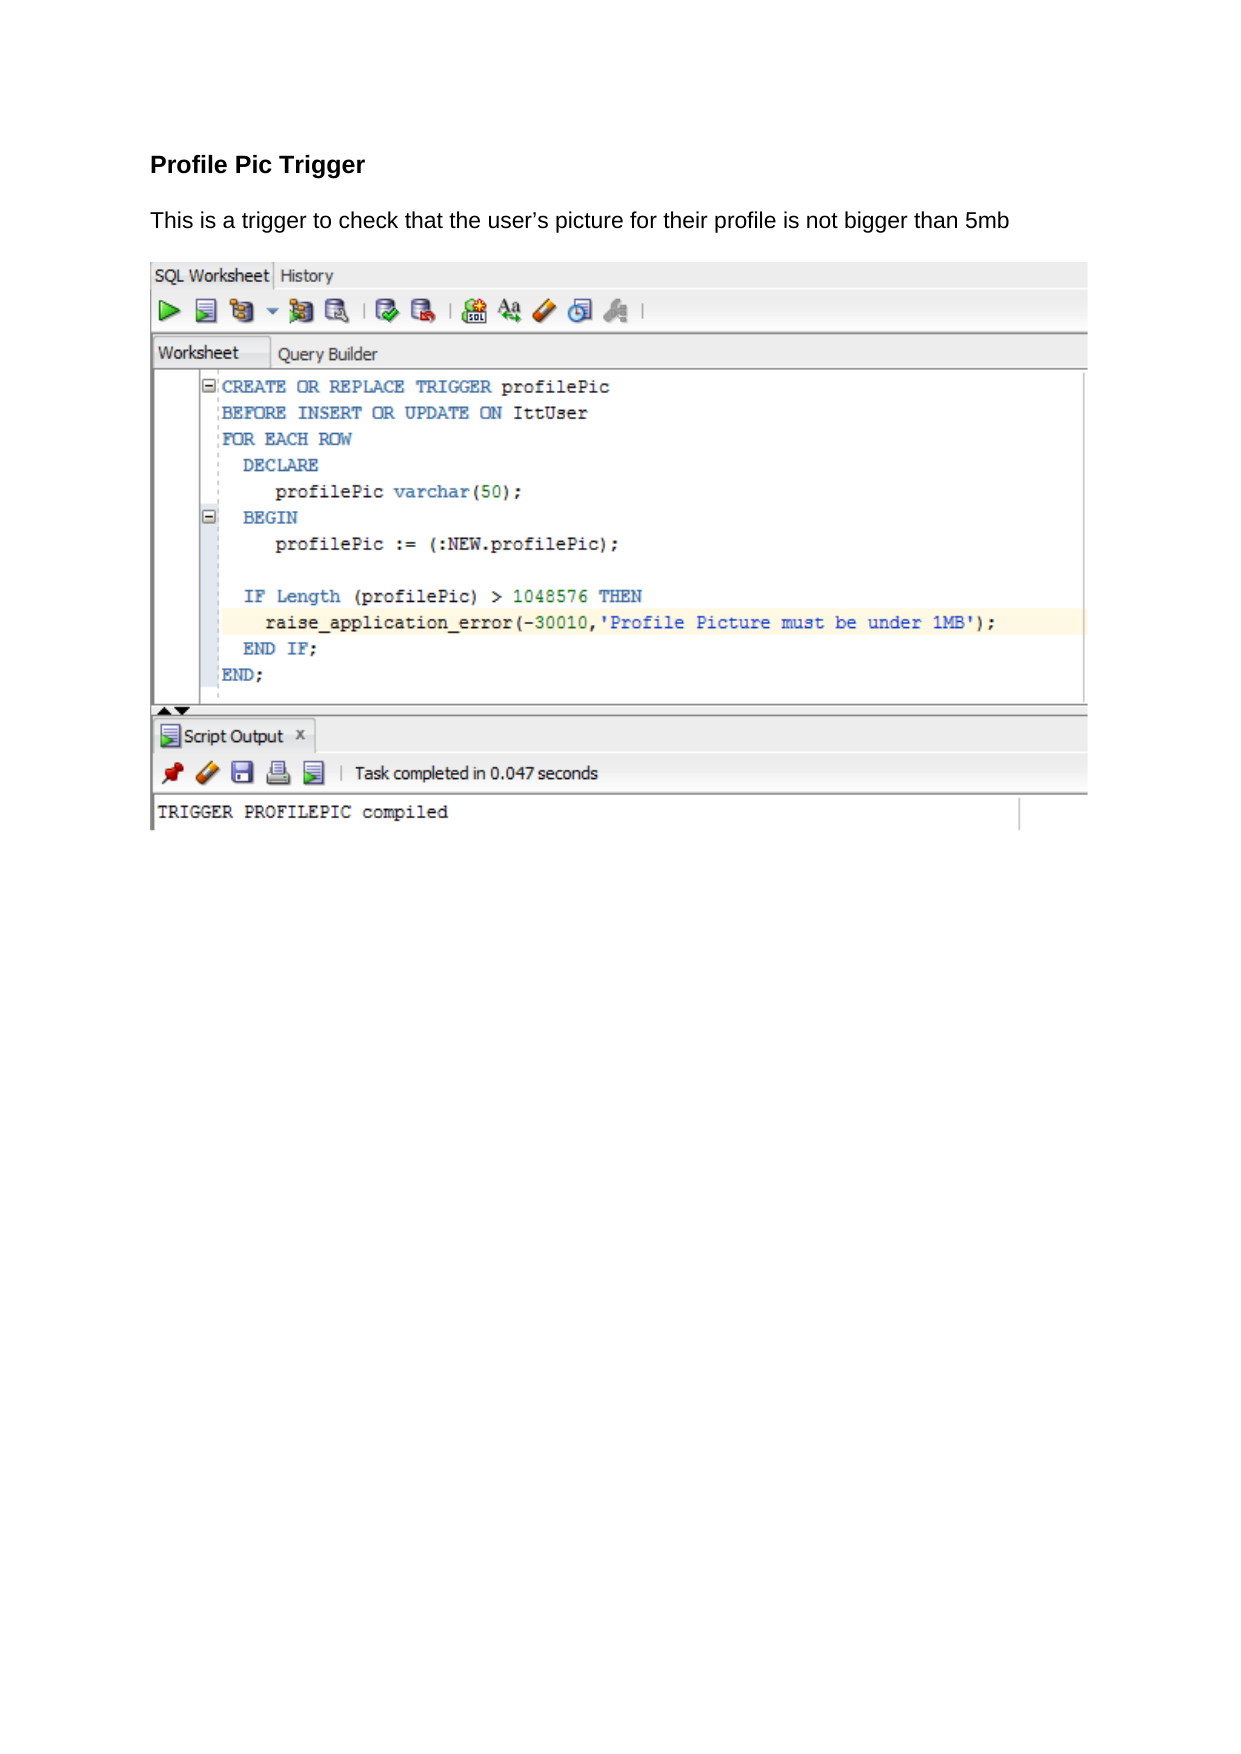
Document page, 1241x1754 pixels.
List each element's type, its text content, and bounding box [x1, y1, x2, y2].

text This is a trigger to check that the user’s picture for their profile is not bigger than 5mb [150, 207, 1090, 234]
picture [150, 262, 1091, 832]
text Profile Pic Trigger [150, 150, 1090, 179]
